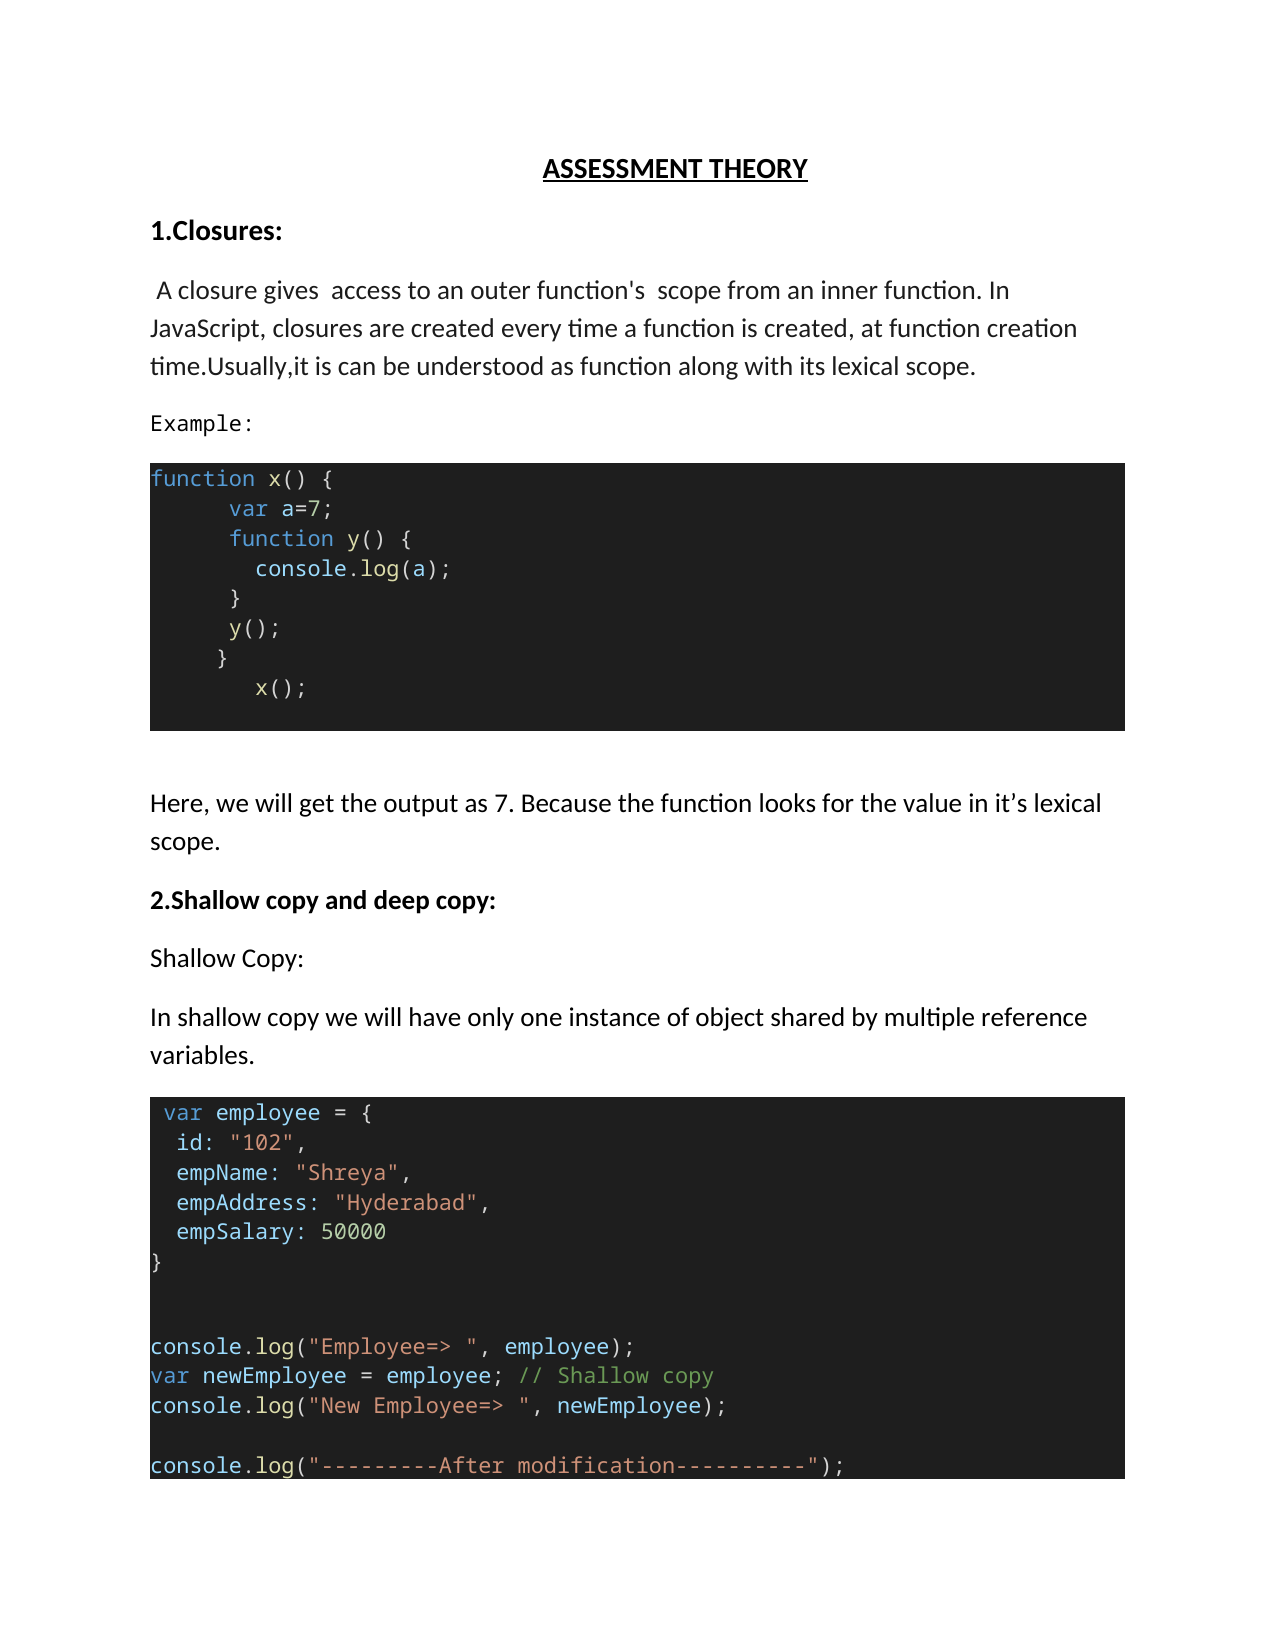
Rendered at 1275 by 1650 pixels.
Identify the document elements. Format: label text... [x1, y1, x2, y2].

text } [150, 1246, 1125, 1276]
text Example: [150, 408, 1125, 438]
text } [150, 582, 1125, 612]
text console.log("---------After modification----------"); [150, 1450, 1125, 1479]
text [150, 1390, 1125, 1420]
text empName: "Shreya", [150, 1157, 1125, 1186]
text console.log(a); [150, 552, 1125, 582]
text var employee = { [150, 1097, 1125, 1127]
text Shallow Copy: [150, 942, 1125, 975]
text function x() { [150, 463, 1125, 493]
text 2.Shallow copy and deep copy: [150, 883, 1125, 916]
text empSalary: 50000 [150, 1216, 1125, 1246]
text ASSESSMENT THEORY [150, 150, 1125, 186]
text 1.Closures: [150, 212, 1125, 247]
text console.log("Employee=> ", employee); [150, 1331, 1125, 1360]
text function y() { [150, 523, 1125, 552]
text } [150, 642, 1125, 672]
text var newEmployee = employee; // Shallow copy [150, 1360, 1125, 1390]
text Here, we will get the output as 7. Because the function looks for the value in it’s lexical scope. [150, 786, 1125, 857]
text x(); [150, 672, 1125, 701]
text A closure gives access to an outer function's scope from an inner function. In JavaScript, closures are created every time a function is created, at function creation time.Usually,it is can be understood as function along with its lexical scope. [150, 273, 1125, 382]
text var a=7; [150, 493, 1125, 523]
text id: "102", [150, 1127, 1125, 1157]
text In shallow copy we will have only one instance of object shared by multiple reference variables. [150, 1000, 1125, 1071]
text y(); [150, 612, 1125, 642]
text empAddress: "Hyderabad", [150, 1186, 1125, 1216]
